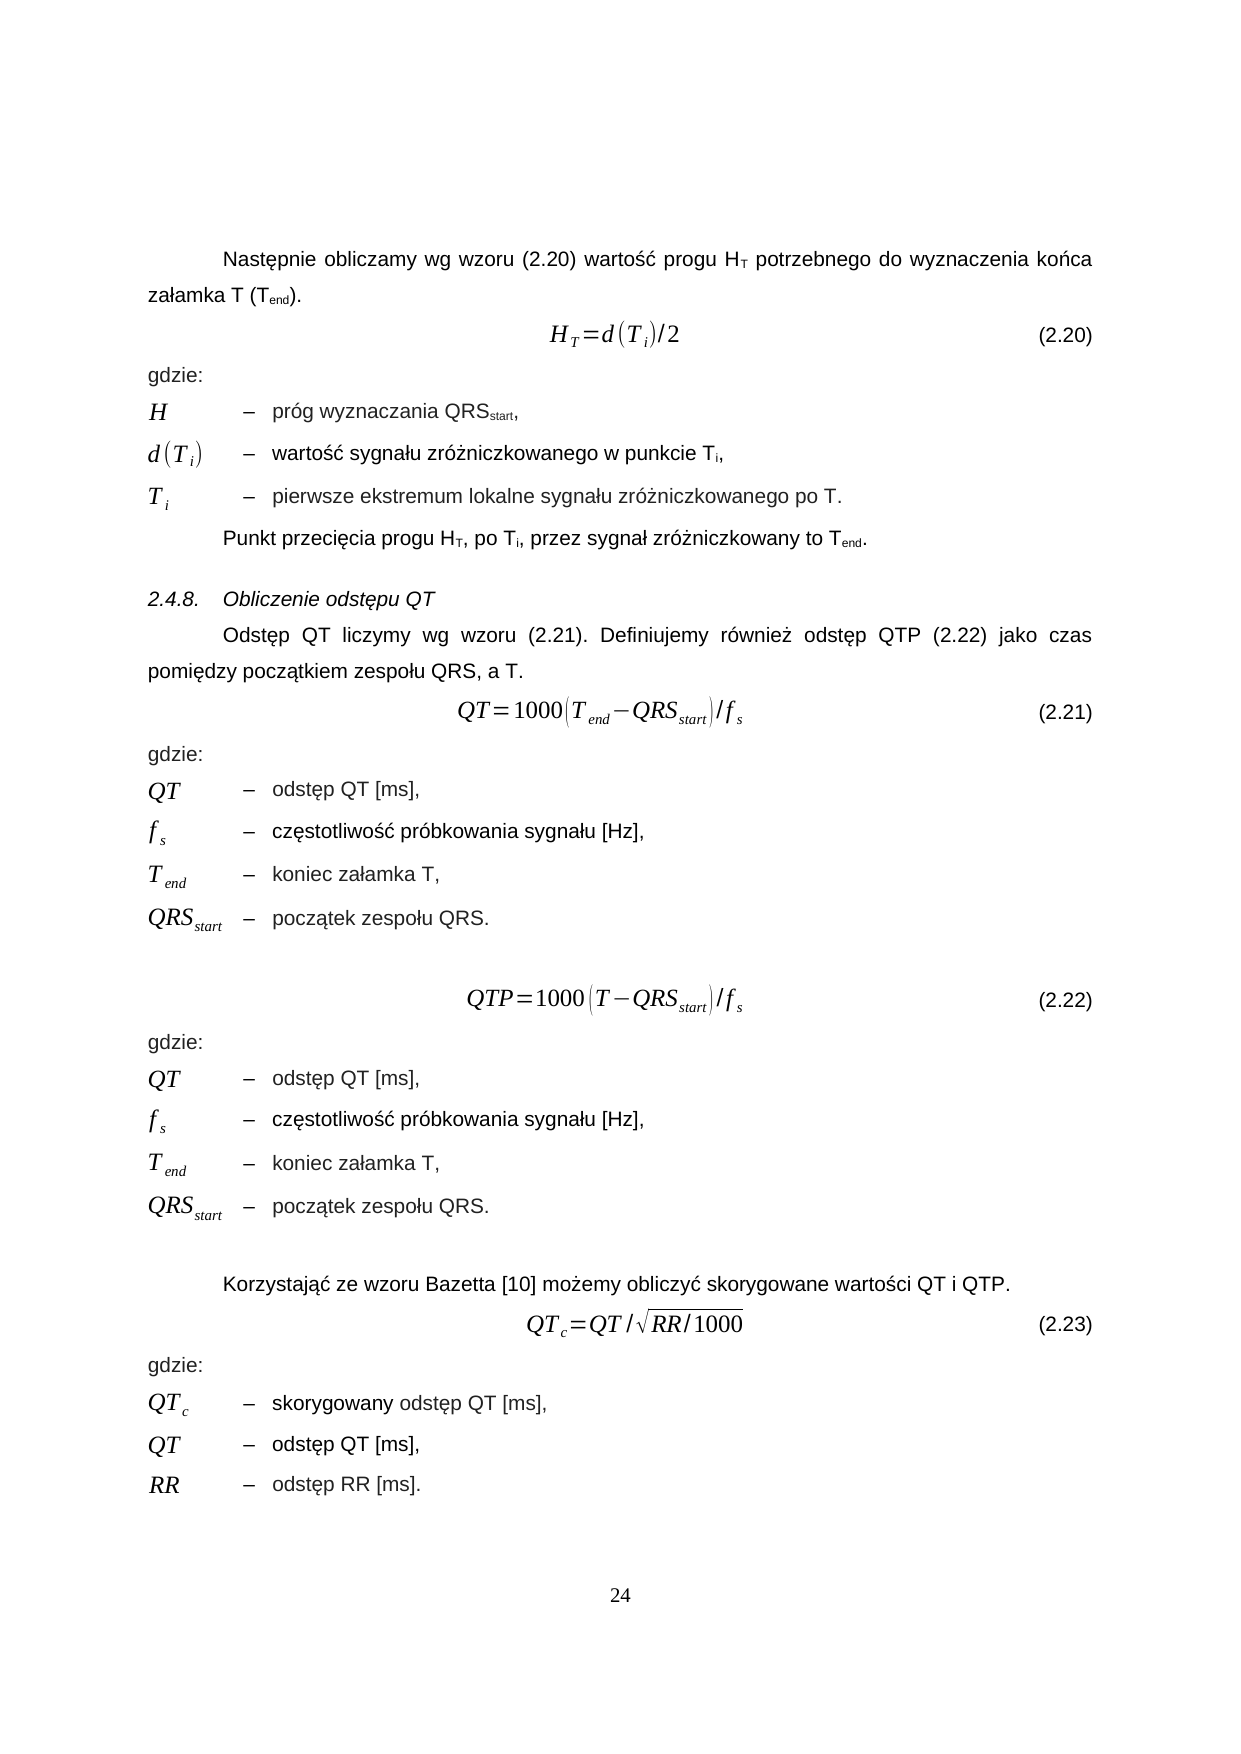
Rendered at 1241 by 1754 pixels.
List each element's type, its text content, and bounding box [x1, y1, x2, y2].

text gdzie: [148, 1353, 1093, 1377]
text Odstęp QT liczymy wg wzoru (2.21). Definiujemy również odstęp QTP (2.22) jako czas pomiędzy początkiem zespołu QRS, a T. [148, 623, 1093, 683]
text – pierwsze ekstremum lokalne sygnału zróżniczkowanego po T. [148, 483, 1093, 514]
text – początek zespołu QRS. [148, 904, 1093, 935]
text – odstęp QT [ms], [148, 1432, 1093, 1460]
text (2.20) [148, 319, 1093, 351]
text gdzie: [148, 363, 1093, 387]
text – próg wyznaczania QRSstart, [148, 399, 1093, 427]
text gdzie: [148, 741, 1093, 765]
text (2.21) [148, 695, 1093, 729]
text – wartość sygnału zróżniczkowanego w punkcie Ti, [148, 439, 1093, 471]
text – początek zespołu QRS. [148, 1192, 1093, 1223]
text – częstotliwość próbkowania sygnału [Hz], [148, 817, 1093, 848]
text (2.23) [148, 1307, 1093, 1341]
text Punkt przecięcia progu HT, po Ti, przez sygnał zróżniczkowany to Tend. [223, 526, 1093, 550]
text – koniec załamka T, [148, 1149, 1093, 1180]
text Następnie obliczamy wg wzoru (2.20) wartość progu HT potrzebnego do wyznaczenia końca załamka T (Tend). [148, 247, 1093, 307]
text – odstęp QT [ms], [148, 1066, 1093, 1093]
text gdzie: [148, 1030, 1093, 1054]
text Korzystająć ze wzoru Bazetta możemy obliczyć skorygowane wartości QT i QTP. [223, 1271, 1093, 1295]
text – odstęp RR [ms]. [148, 1472, 1093, 1499]
text – koniec załamka T, [148, 860, 1093, 892]
text (2.22) [148, 983, 1093, 1018]
text – skorygowany odstęp QT [ms], [148, 1389, 1093, 1420]
subtitle Obliczenie odstępu QT [148, 587, 1093, 611]
text – odstęp QT [ms], [148, 777, 1093, 805]
text – częstotliwość próbkowania sygnału [Hz], [148, 1105, 1093, 1137]
